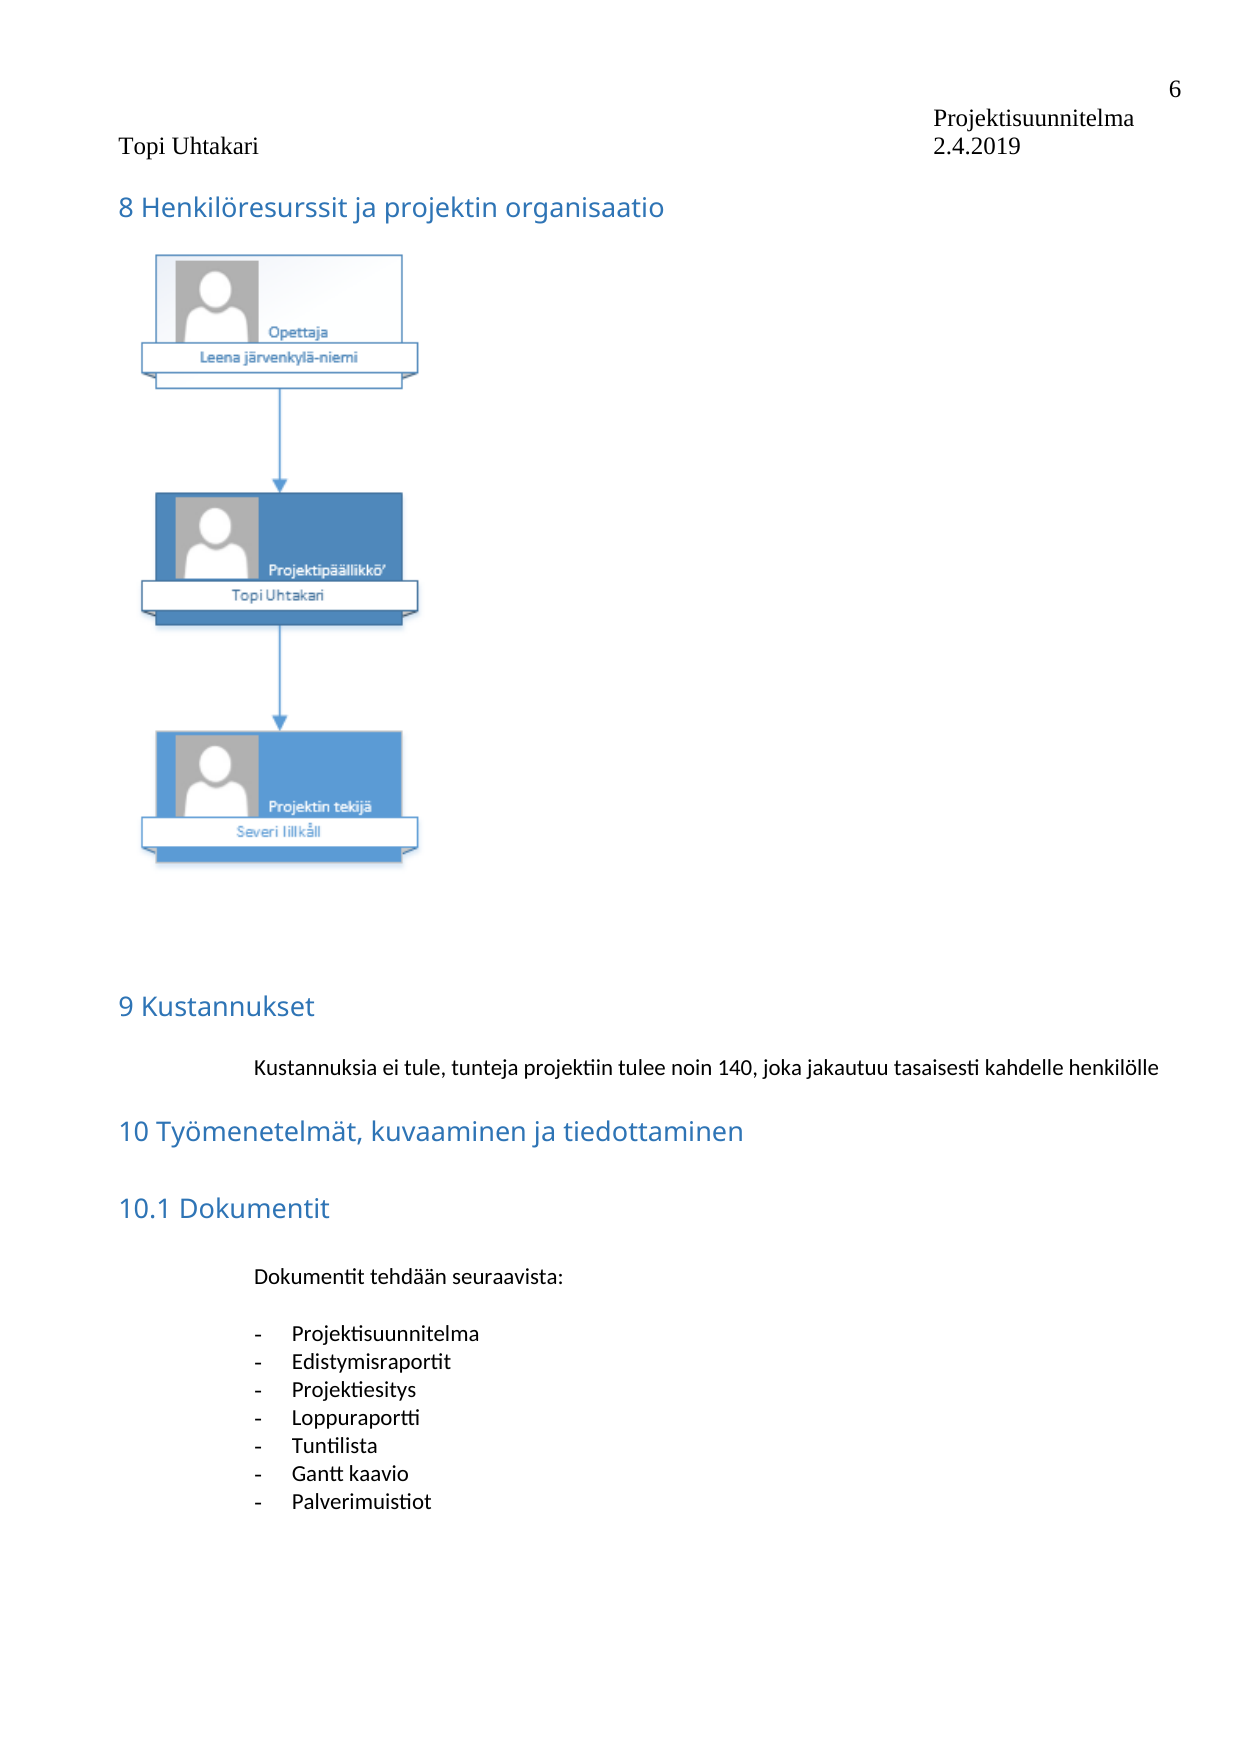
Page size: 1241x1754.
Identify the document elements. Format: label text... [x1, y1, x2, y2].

picture [118, 225, 450, 892]
list Projektisuunnitelma [254, 1319, 1181, 1347]
subtitle 10.1 Dokumentit [118, 1189, 1181, 1226]
subtitle 8 Henkilöresurssit ja projektin organisaatio [118, 189, 1181, 226]
list Gantt kaavio [254, 1459, 1181, 1487]
list Projektiesitys [254, 1375, 1181, 1403]
subtitle 9 Kustannukset [118, 987, 1181, 1024]
list Loppuraportti [254, 1403, 1181, 1431]
list Edistymisraportit [254, 1347, 1181, 1375]
subtitle 10 Työmenetelmät, kuvaaminen ja tiedottaminen [118, 1113, 1181, 1150]
text Kustannuksia ei tule, tunteja projektiin tulee noin 140, joka jakautuu tasaisesti kahdelle henkilölle [118, 1053, 1181, 1081]
text Dokumentit tehdään seuraavista: [118, 1262, 1181, 1319]
list Tuntilista [254, 1431, 1181, 1459]
list Palverimuistiot [254, 1487, 1181, 1515]
